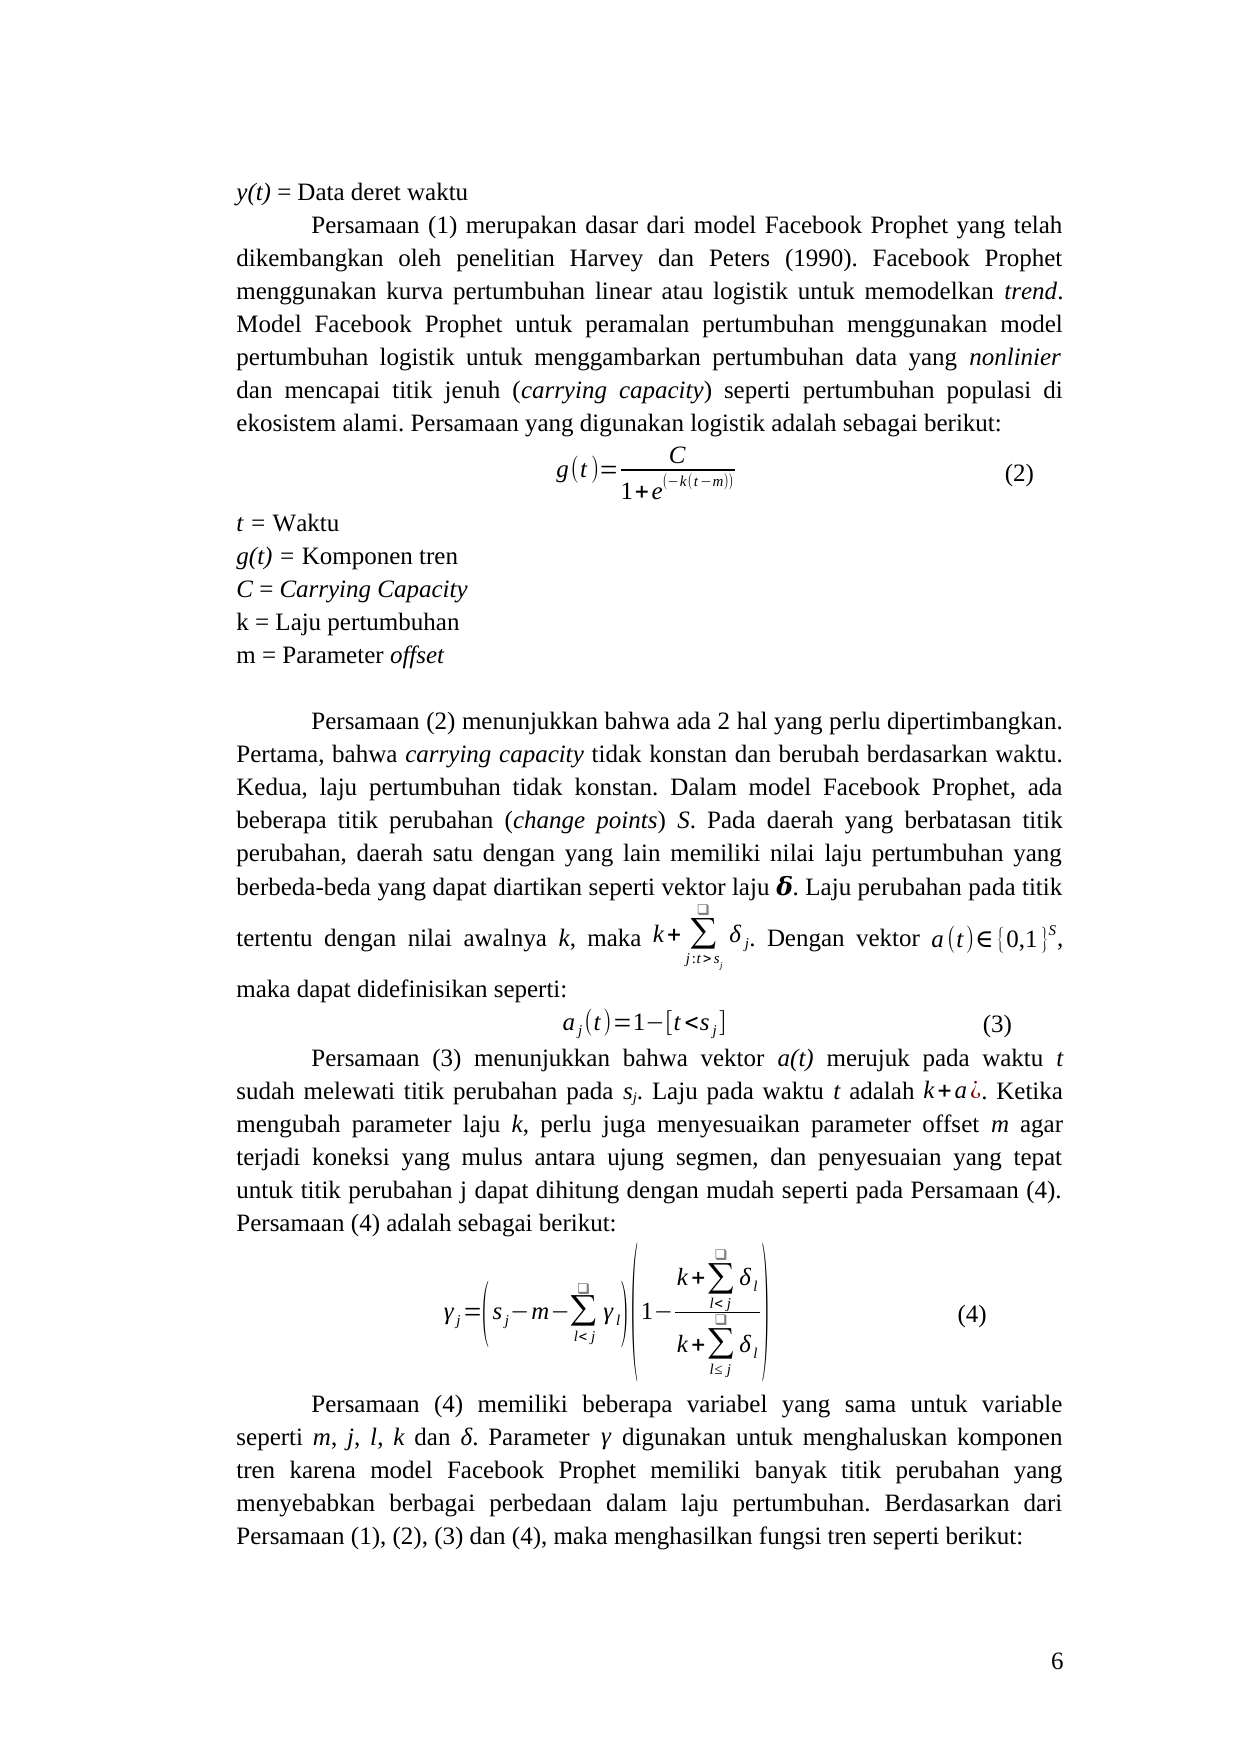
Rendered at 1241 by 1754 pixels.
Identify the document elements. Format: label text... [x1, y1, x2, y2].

text (2) [236, 441, 1063, 504]
text Persamaan (2) menunjukkan bahwa ada 2 hal yang perlu dipertimbangkan. Pertama, bahwa carrying capacity tidak konstan dan berubah berdasarkan waktu. Kedua, laju pertumbuhan tidak konstan. Dalam model Facebook Prophet, ada beberapa titik perubahan (change points) S. Pada daerah yang berbatasan titik perubahan, daerah satu dengan yang lain memiliki nilai laju pertumbuhan yang berbeda-beda yang dapat diartikan seperti vektor laju 𝜹. Laju perubahan pada titik tertentu dengan nilai awalnya k, maka . Dengan vektor , maka dapat didefinisikan seperti: [236, 706, 1063, 1003]
text g(t) = Komponen tren [236, 541, 1063, 570]
text m = Parameter offset [236, 640, 1063, 669]
text Persamaan (1) merupakan dasar dari model Facebook Prophet yang telah dikembangkan oleh penelitian Harvey dan Peters (1990). Facebook Prophet menggunakan kurva pertumbuhan linear atau logistik untuk memodelkan trend. Model Facebook Prophet untuk peramalan pertumbuhan menggunakan model pertumbuhan logistik untuk menggambarkan pertumbuhan data yang nonlinier dan mencapai titik jenuh (carrying capacity) seperti pertumbuhan populasi di ekosistem alami. Persamaan yang digunakan logistik adalah sebagai berikut: [236, 210, 1063, 437]
text t = Waktu [236, 508, 1063, 537]
text Persamaan (3) menunjukkan bahwa vektor a(t) merujuk pada waktu t sudah melewati titik perubahan pada sj. Laju pada waktu t adalah . Ketika mengubah parameter laju k, perlu juga menyesuaikan parameter offset m agar terjadi koneksi yang mulus antara ujung segmen, dan penyesuaian yang tepat untuk titik perubahan j dapat dihitung dengan mudah seperti pada Persamaan (4). Persamaan (4) adalah sebagai berikut: [236, 1043, 1063, 1237]
text (4) [236, 1242, 1063, 1384]
text (3) [236, 1007, 1063, 1039]
text C = Carrying Capacity [236, 574, 1063, 603]
text y(t) = Data deret waktu [236, 177, 1063, 206]
text k = Laju pertumbuhan [236, 607, 1063, 636]
text Persamaan (4) memiliki beberapa variabel yang sama untuk variable seperti m, j, l, k dan δ. Parameter digunakan untuk menghaluskan komponen tren karena model Facebook Prophet memiliki banyak titik perubahan yang menyebabkan berbagai perbedaan dalam laju pertumbuhan. Berdasarkan dari Persamaan (1), (2), (3) dan (4), maka menghasilkan fungsi tren seperti berikut: [236, 1389, 1063, 1550]
